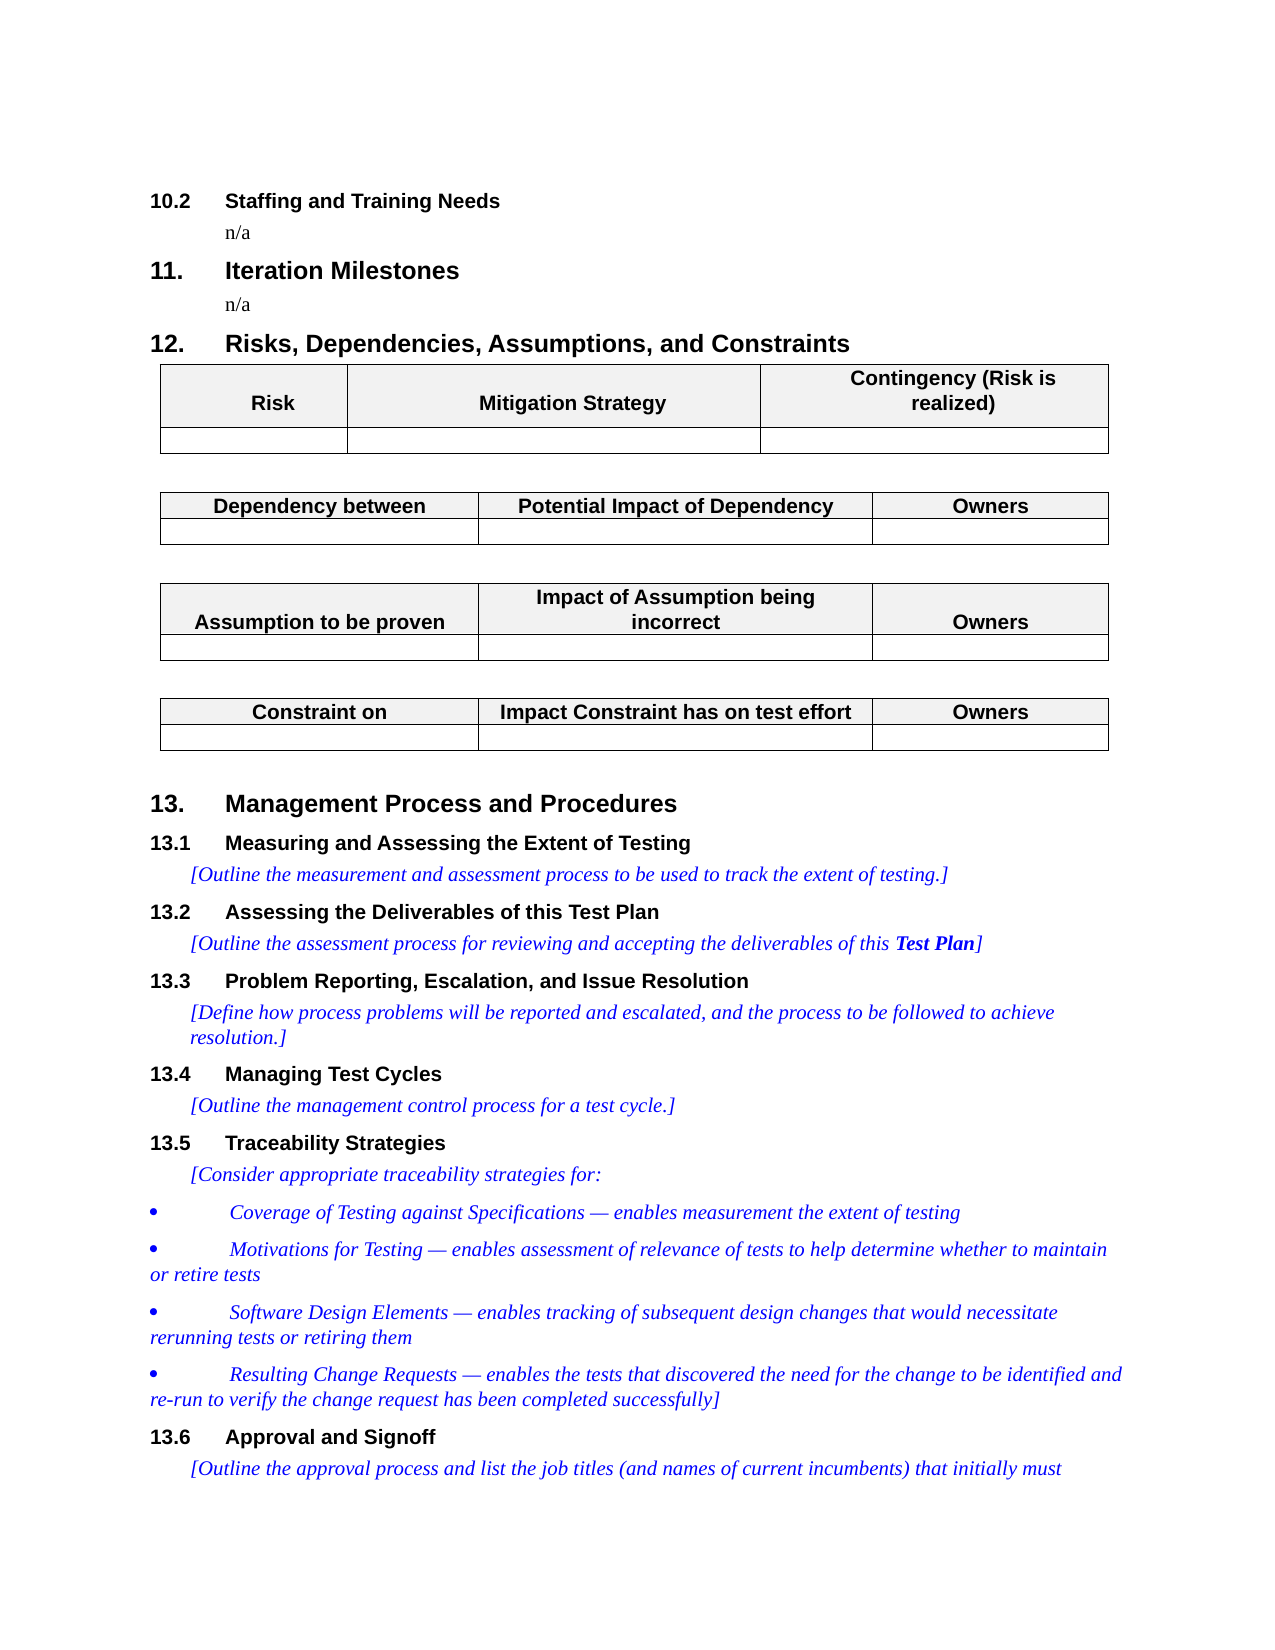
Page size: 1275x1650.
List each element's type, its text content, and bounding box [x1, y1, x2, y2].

table_cell [479, 519, 872, 544]
table_cell [161, 428, 347, 453]
subtitle Managing Test Cycles [150, 1061, 1125, 1086]
list Coverage of Testing against Specifications — enables measurement the extent of testing [150, 1199, 1125, 1224]
table_cell [873, 519, 1108, 544]
subtitle Problem Reporting, Escalation, and Issue Resolution [150, 967, 1125, 992]
subtitle Staffing and Training Needs [150, 187, 1125, 212]
table_header Potential Impact of Dependency [479, 493, 872, 518]
table_cell [873, 725, 1108, 750]
subtitle Risks, Dependencies, Assumptions, and Constraints [150, 329, 1125, 357]
text [Define how process problems will be reported and escalated, and the process to be followed to achieve resolution.] [190, 999, 1125, 1049]
table_cell [873, 635, 1108, 659]
text n/a [225, 291, 1125, 316]
table_header Constraint on [161, 699, 478, 724]
subtitle Measuring and Assessing the Extent of Testing [150, 830, 1125, 855]
subtitle Management Process and Procedures [150, 789, 1125, 817]
subtitle Approval and Signoff [150, 1424, 1125, 1449]
table_header Impact of Assumption being incorrect [479, 584, 872, 633]
list Software Design Elements — enables tracking of subsequent design changes that would necessitate rerunning tests or retiring them [150, 1299, 1125, 1349]
table_header Assumption to be proven [161, 584, 478, 633]
table_header Contingency (Risk is realized) [761, 365, 1108, 427]
table_cell [479, 635, 872, 659]
table_header Impact Constraint has on test effort [479, 699, 872, 724]
table_header Owners [873, 584, 1108, 633]
text [Consider appropriate traceability strategies for: [190, 1161, 1125, 1186]
table_cell [161, 725, 478, 750]
text [Outline the management control process for a test cycle.] [190, 1092, 1125, 1117]
table_header Dependency between [161, 493, 478, 518]
table_cell [161, 519, 478, 544]
list Motivations for Testing — enables assessment of relevance of tests to help determine whether to maintain or retire tests [150, 1236, 1125, 1286]
subtitle Iteration Milestones [150, 256, 1125, 285]
table_cell [479, 725, 872, 750]
table_header Risk [161, 365, 347, 427]
table_cell [161, 635, 478, 659]
list Resulting Change Requests — enables the tests that discovered the need for the change to be identified and re-run to verify the change request has been completed successfully] [150, 1361, 1125, 1411]
subtitle Traceability Strategies [150, 1130, 1125, 1155]
subtitle Assessing the Deliverables of this Test Plan [150, 899, 1125, 924]
text n/a [225, 219, 1125, 244]
table_header Owners [873, 699, 1108, 724]
table_cell [348, 428, 760, 453]
table_header Mitigation Strategy [348, 365, 760, 427]
table_header Owners [873, 493, 1108, 518]
table_cell [761, 428, 1108, 453]
text [Outline the measurement and assessment process to be used to track the extent of testing.] [190, 861, 1125, 886]
text [Outline the assessment process for reviewing and accepting the deliverables of this Test Plan] [190, 930, 1125, 955]
